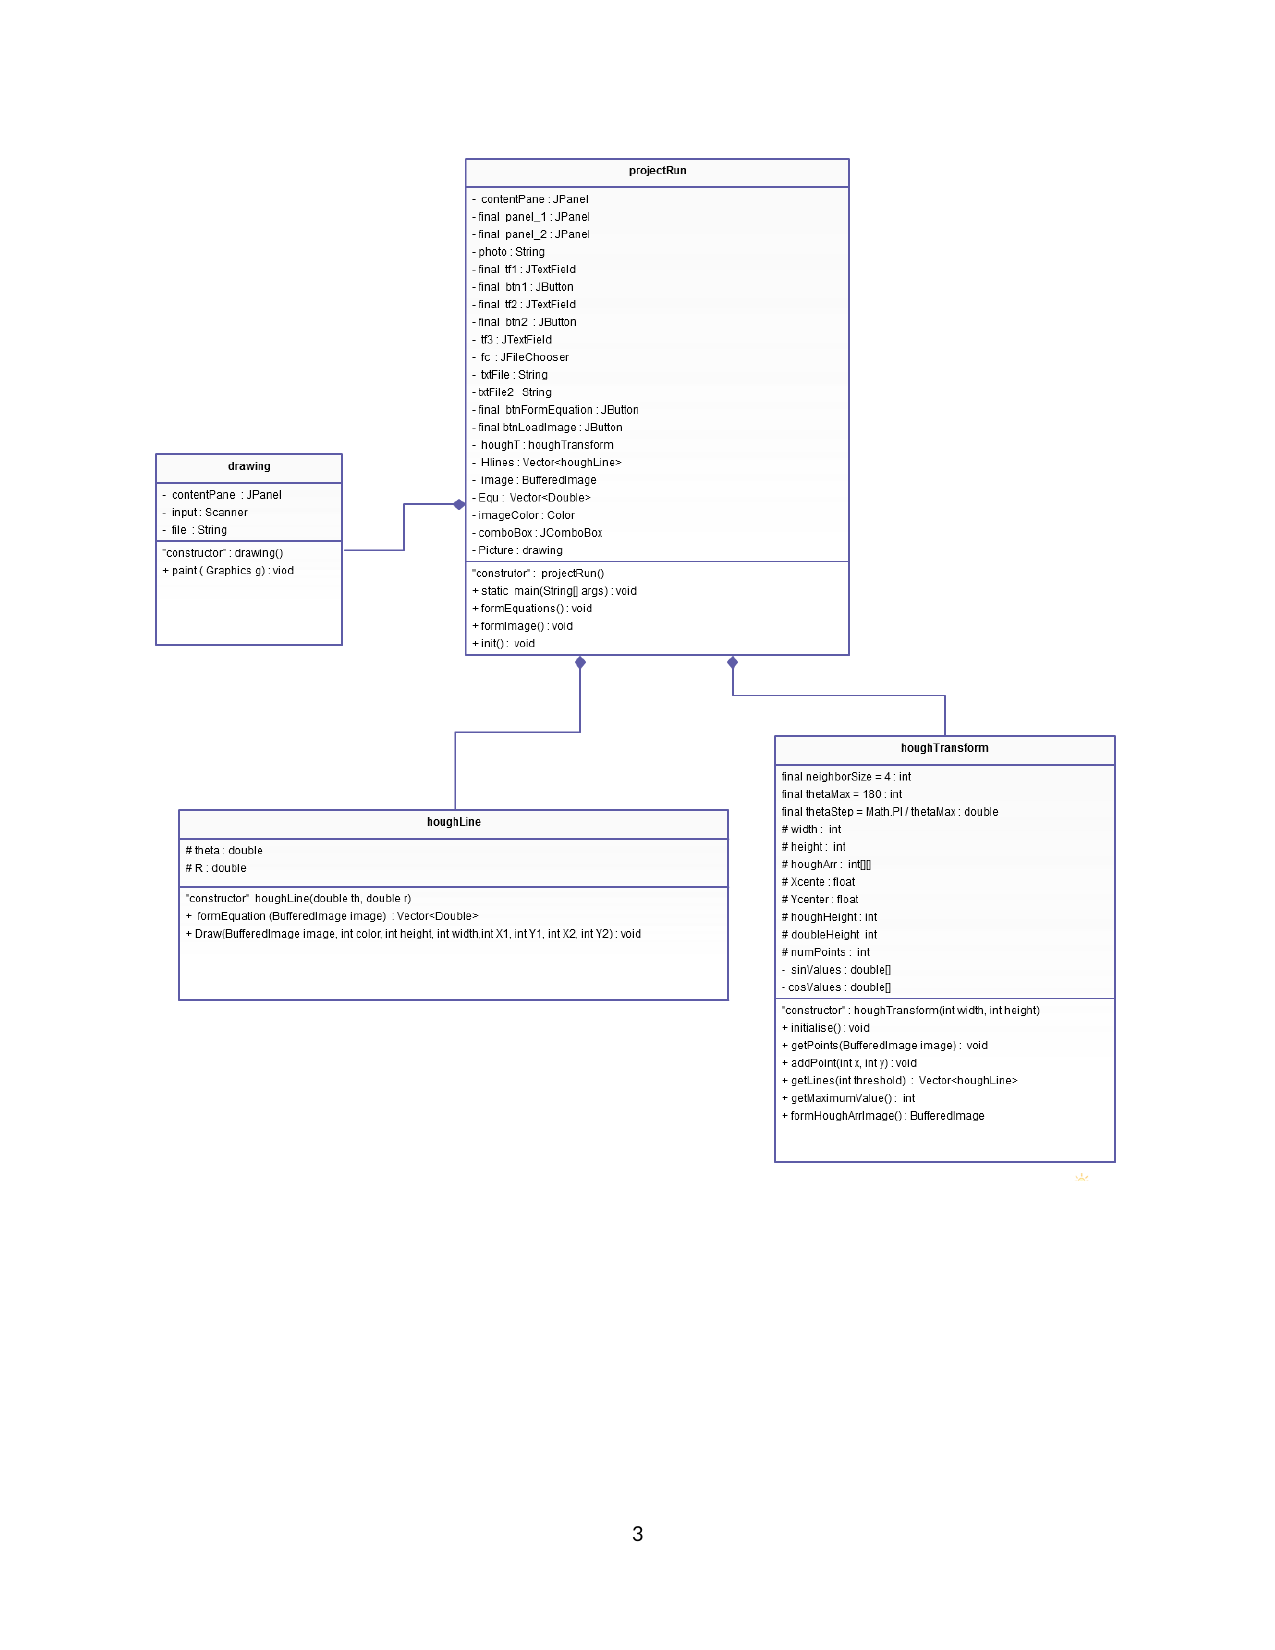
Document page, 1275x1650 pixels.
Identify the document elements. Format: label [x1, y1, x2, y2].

picture [150, 150, 1125, 1181]
